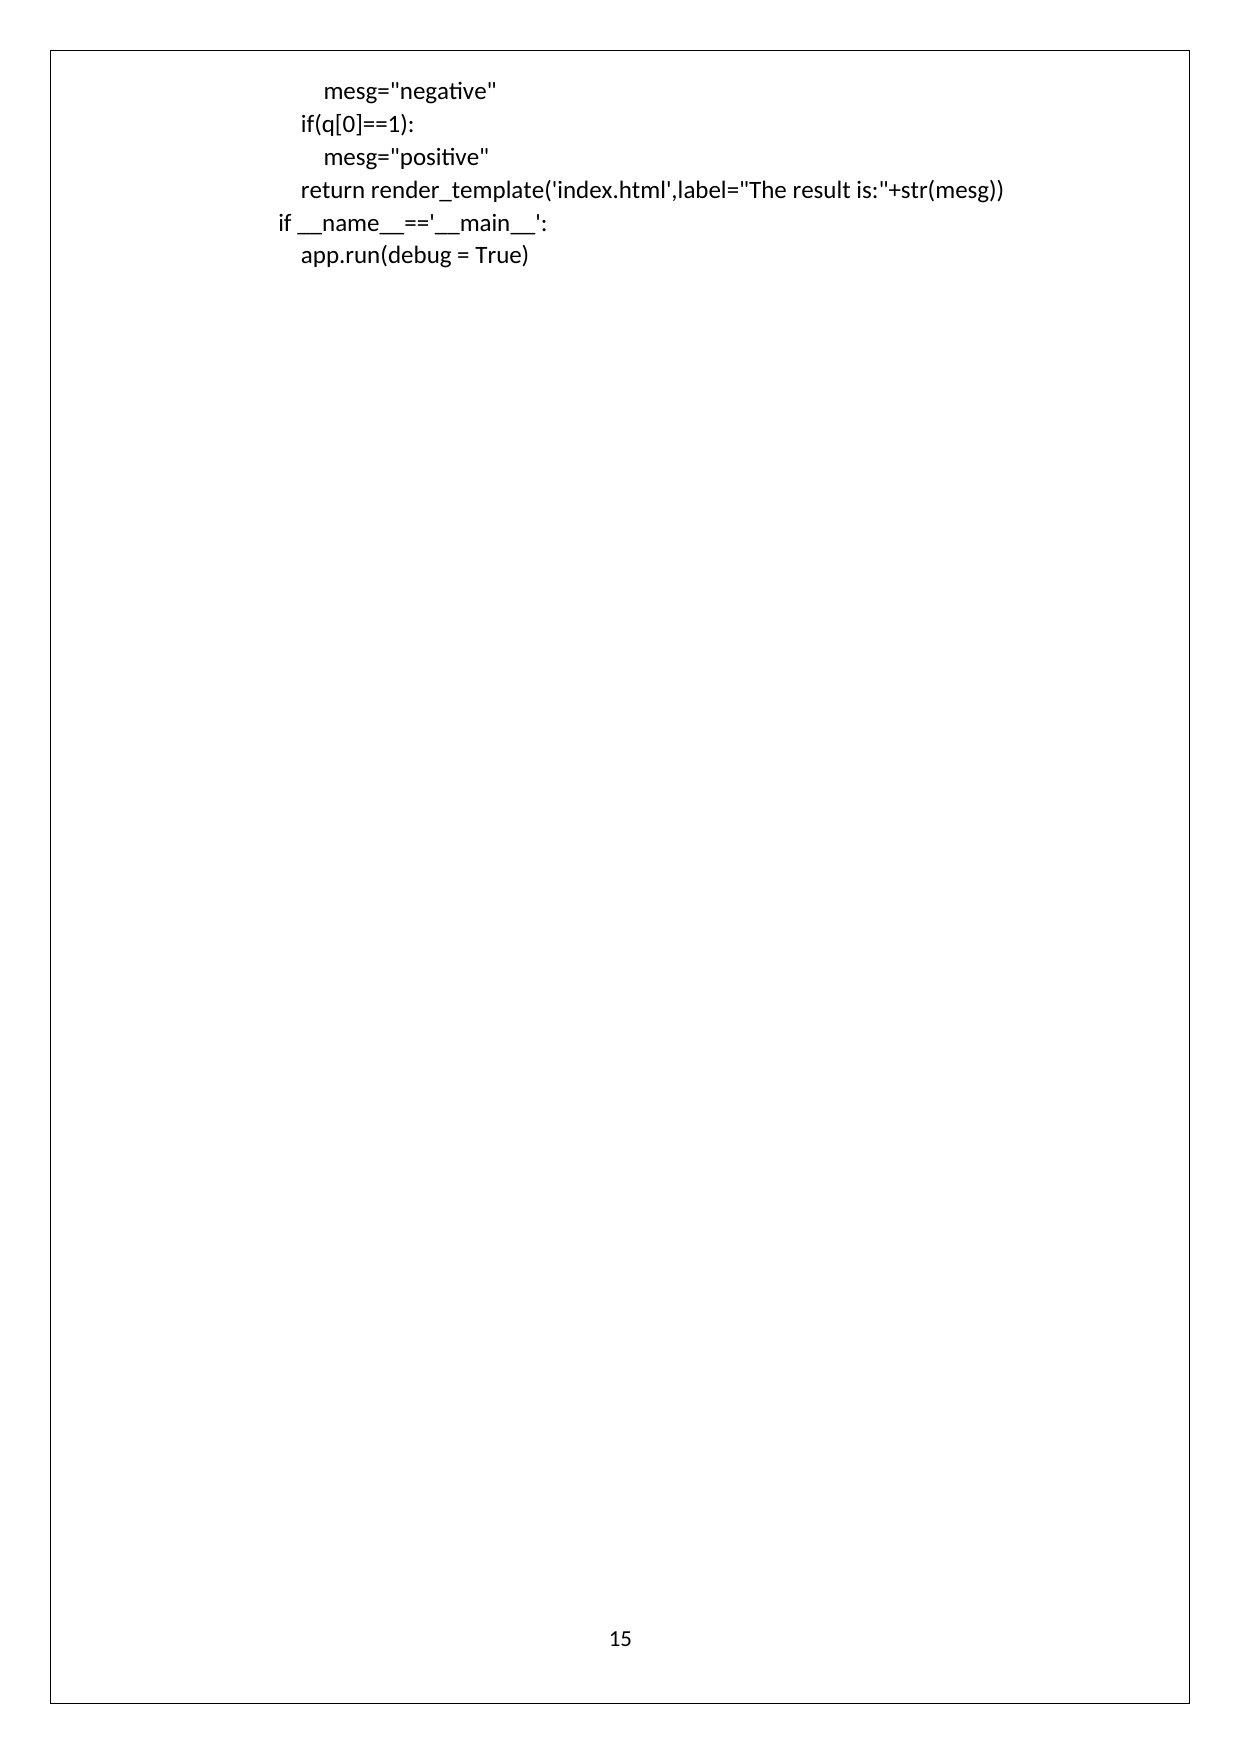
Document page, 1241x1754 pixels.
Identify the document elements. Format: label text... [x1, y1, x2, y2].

list mesg="positive" [278, 141, 1165, 171]
list if(q[0]==1): [278, 108, 1165, 138]
list mesg="negative" [278, 75, 1165, 106]
list return render_template('index.html',label="The result is:"+str(mesg)) [278, 174, 1165, 204]
list app.run(debug = True) [278, 239, 1165, 270]
list if __name__=='__main__': [278, 207, 1165, 237]
